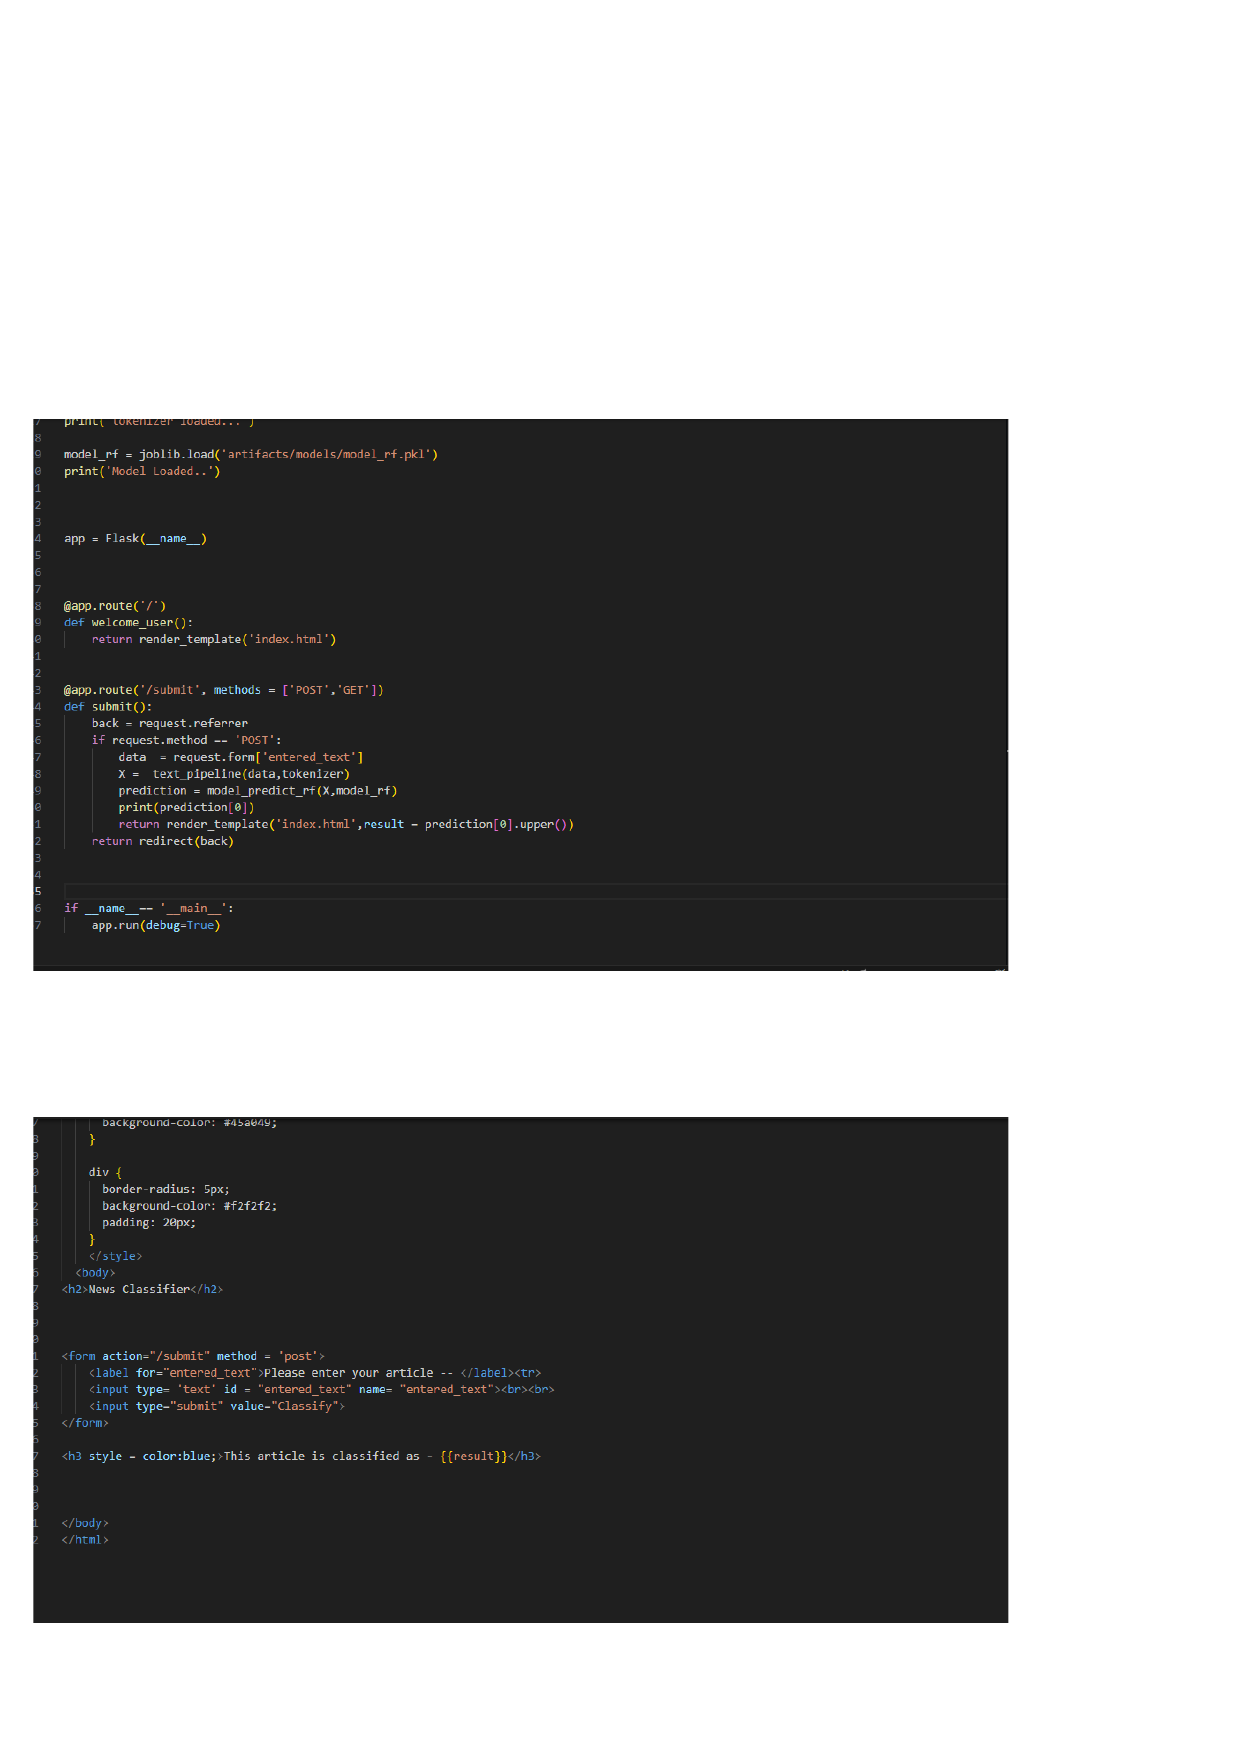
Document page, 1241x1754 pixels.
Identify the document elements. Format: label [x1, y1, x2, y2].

picture [33, 419, 1009, 971]
picture [33, 1117, 1009, 1623]
